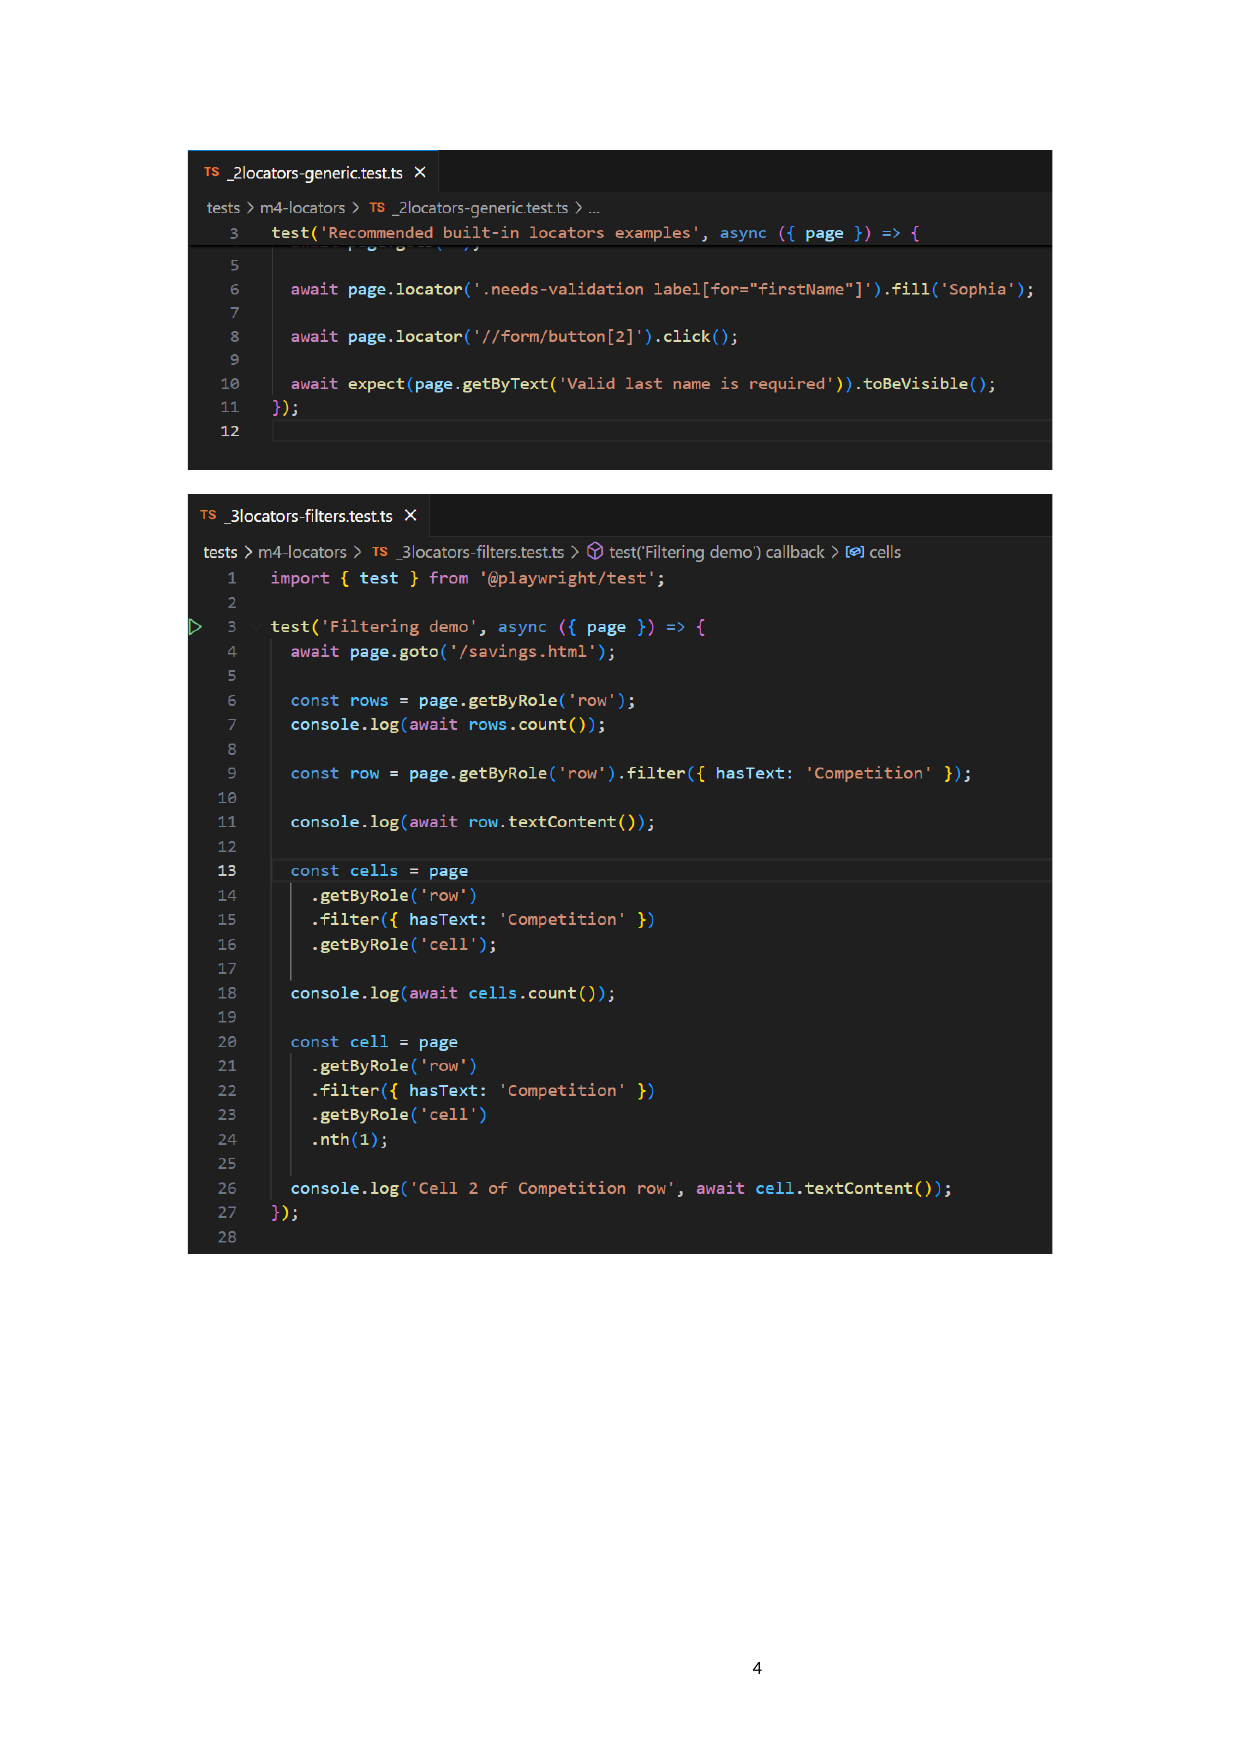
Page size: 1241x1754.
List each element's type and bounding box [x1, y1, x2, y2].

picture [187, 150, 1053, 470]
picture [187, 494, 1053, 1254]
